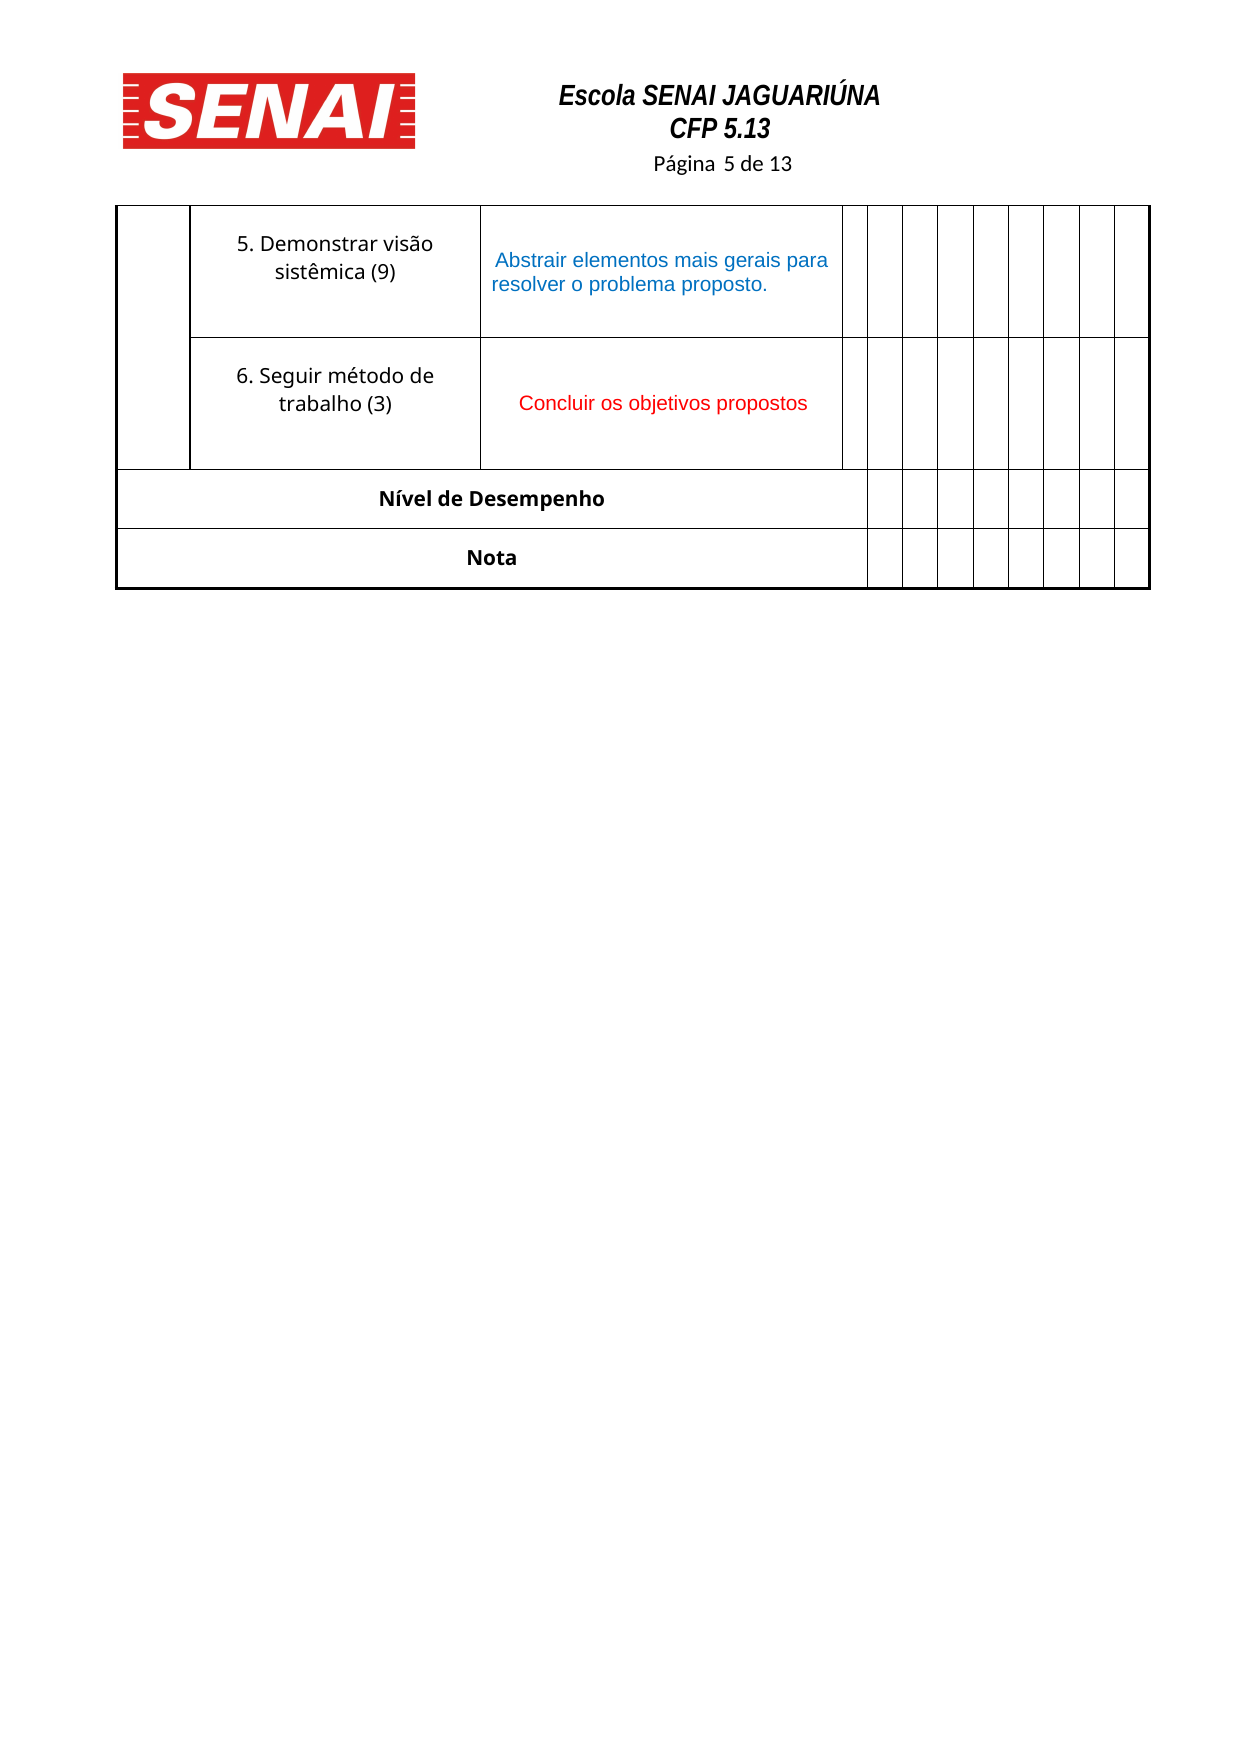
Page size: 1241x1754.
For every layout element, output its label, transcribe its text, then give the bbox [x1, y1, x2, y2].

table_cell Concluir os objetivos propostos [481, 338, 842, 469]
table_cell Abstrair elementos mais gerais para resolver o problema proposto. [481, 206, 842, 337]
table_cell [974, 206, 1008, 337]
table_cell [1080, 338, 1114, 469]
table_cell [868, 338, 902, 469]
table_cell [1080, 529, 1114, 587]
table_cell [1115, 529, 1148, 587]
table_cell [1044, 529, 1079, 587]
table_cell [903, 338, 937, 469]
table_cell [938, 529, 973, 587]
table_cell Nível de Desempenho [118, 470, 867, 528]
table_cell Nota [118, 529, 867, 587]
table_cell 6. Seguir método de trabalho (3) [191, 338, 480, 469]
table_cell [1044, 206, 1079, 337]
table_cell [1115, 338, 1148, 469]
table_cell [843, 338, 867, 469]
table_cell [1044, 338, 1079, 469]
table_cell [1009, 529, 1043, 587]
table_cell [868, 529, 902, 587]
table_cell [938, 470, 973, 528]
table_cell [1009, 206, 1043, 337]
table_cell [903, 470, 937, 528]
table_cell [903, 206, 937, 337]
table_cell [1080, 470, 1114, 528]
table_cell [903, 529, 937, 587]
table_cell [843, 206, 867, 337]
picture [118, 73, 415, 149]
table_cell [974, 529, 1008, 587]
table_cell 5. Demonstrar visão sistêmica (9) [191, 206, 480, 337]
table_cell [1115, 206, 1148, 337]
table_cell [974, 470, 1008, 528]
table_cell [974, 338, 1008, 469]
table_cell [1044, 470, 1079, 528]
table_cell [938, 338, 973, 469]
table_cell [938, 206, 973, 337]
table_cell [1009, 470, 1043, 528]
table_cell [1115, 470, 1148, 528]
table_cell [1080, 206, 1114, 337]
table_cell [868, 206, 902, 337]
table_cell [868, 470, 902, 528]
table_cell [1009, 338, 1043, 469]
